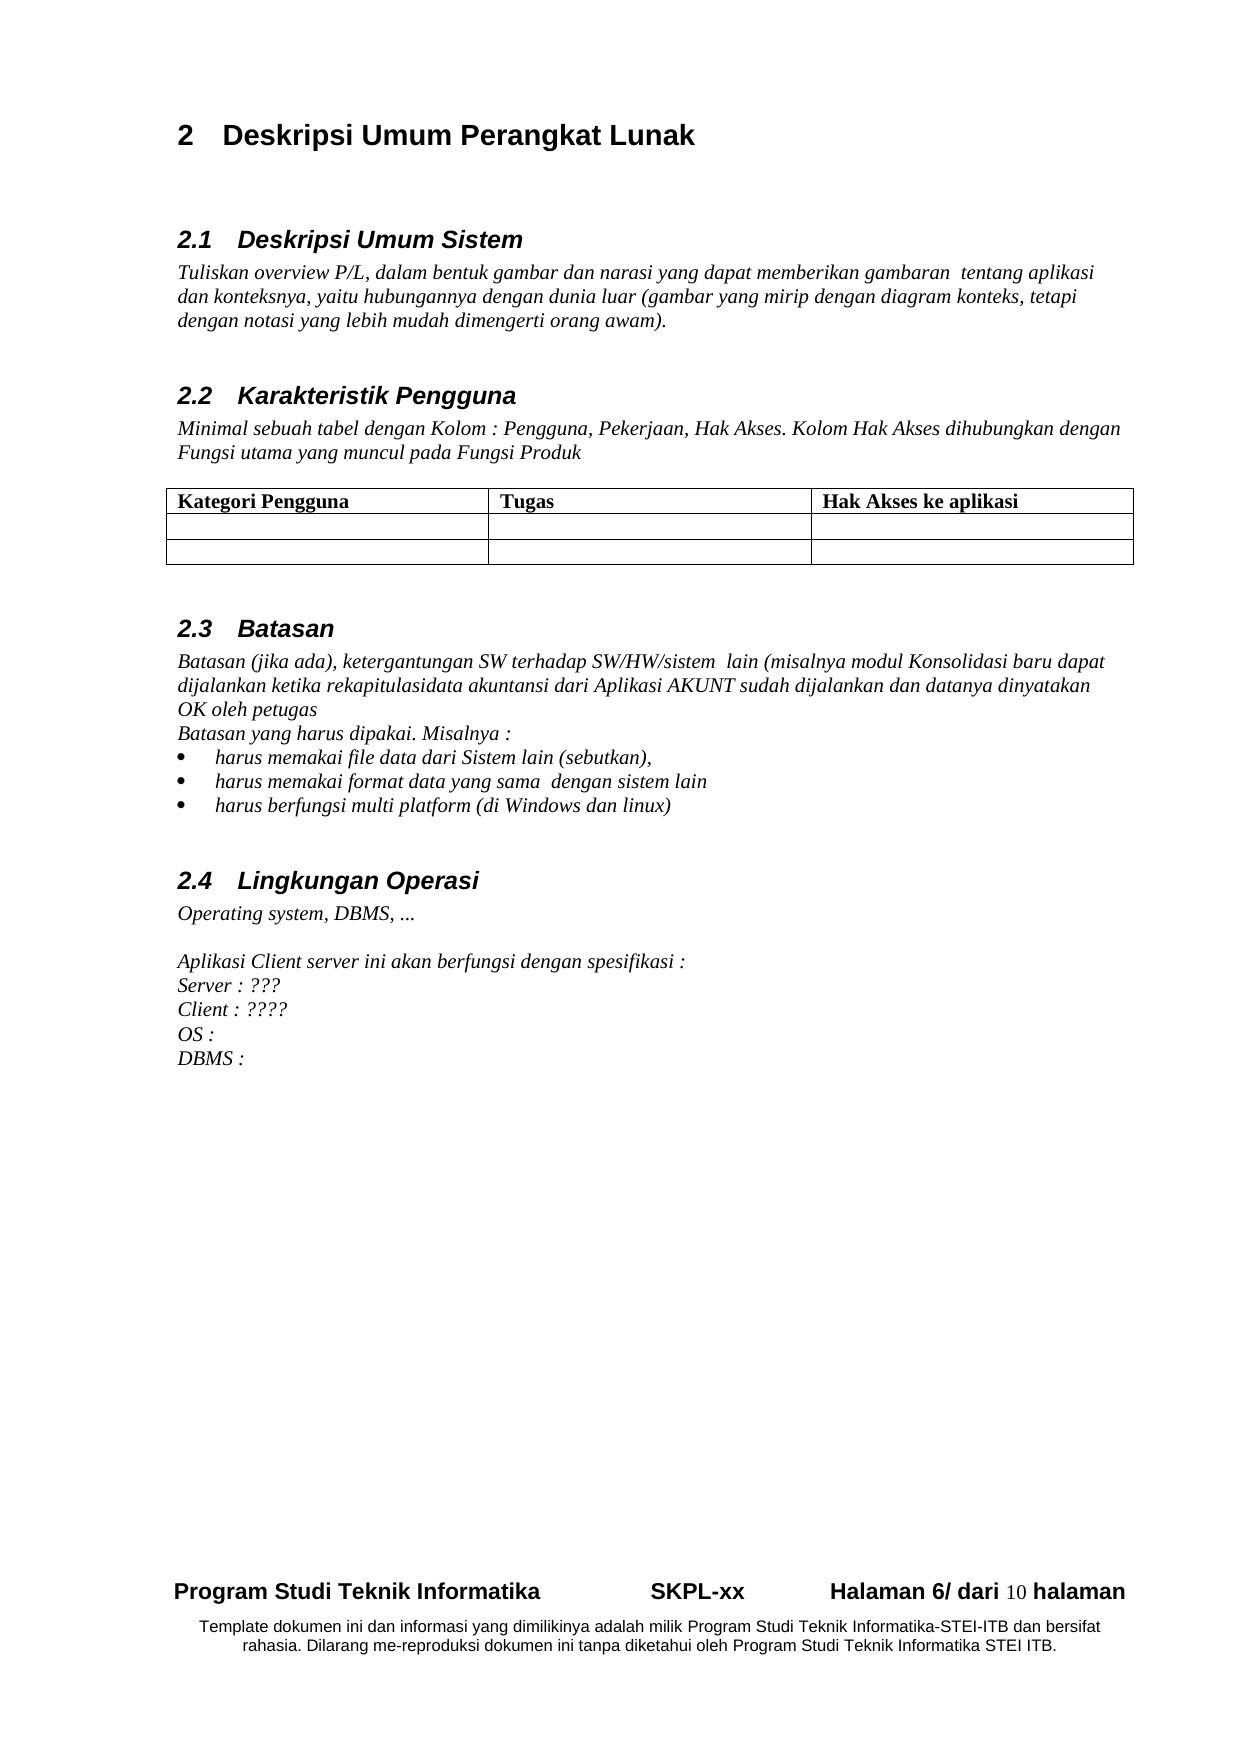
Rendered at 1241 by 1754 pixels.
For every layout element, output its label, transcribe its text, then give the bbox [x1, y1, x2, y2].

table_header Tugas [489, 489, 811, 513]
text OS : [177, 1021, 1122, 1046]
text Server : ??? [177, 973, 1122, 997]
list harus berfungsi multi platform (di Windows dan linux) [177, 793, 1122, 817]
table_cell [812, 540, 1133, 563]
subtitle Deskripsi Umum Sistem [177, 225, 1122, 253]
list harus memakai file data dari Sistem lain (sebutkan), [177, 745, 1122, 769]
table_header Kategori Pengguna [167, 489, 488, 513]
subtitle Batasan [177, 614, 1122, 642]
table_cell [167, 540, 488, 563]
subtitle Lingkungan Operasi [177, 866, 1122, 895]
text Tuliskan overview P/L, dalam bentuk gambar dan narasi yang dapat memberikan gambaran tentang aplikasi dan konteksnya, yaitu hubungannya dengan dunia luar (gambar yang mirip dengan diagram konteks, tetapi dengan notasi yang lebih mudah dimengerti orang awam). [177, 260, 1122, 332]
subtitle Karakteristik Pengguna [177, 381, 1122, 410]
list harus memakai format data yang sama dengan sistem lain [177, 769, 1122, 793]
table_cell [167, 514, 488, 538]
text Client : ???? [177, 997, 1122, 1021]
table_cell [812, 514, 1133, 538]
text Batasan yang harus dipakai. Misalnya : [177, 721, 1122, 745]
table_header Hak Akses ke aplikasi [812, 489, 1133, 513]
text Batasan (jika ada), ketergantungan SW terhadap SW/HW/sistem lain (misalnya modul Konsolidasi baru dapat dijalankan ketika rekapitulasidata akuntansi dari Aplikasi AKUNT sudah dijalankan dan datanya dinyatakan OK oleh petugas [177, 649, 1122, 721]
table_cell [489, 514, 811, 538]
subtitle Deskripsi Umum Perangkat Lunak [177, 118, 1122, 152]
text DBMS : [177, 1046, 1122, 1069]
table_cell [489, 540, 811, 563]
text Minimal sebuah tabel dengan Kolom : Pengguna, Pekerjaan, Hak Akses. Kolom Hak Akses dihubungkan dengan Fungsi utama yang muncul pada Fungsi Produk [177, 416, 1122, 464]
text Aplikasi Client server ini akan berfungsi dengan spesifikasi : [177, 949, 1122, 973]
text Operating system, DBMS, ... [177, 901, 1122, 925]
